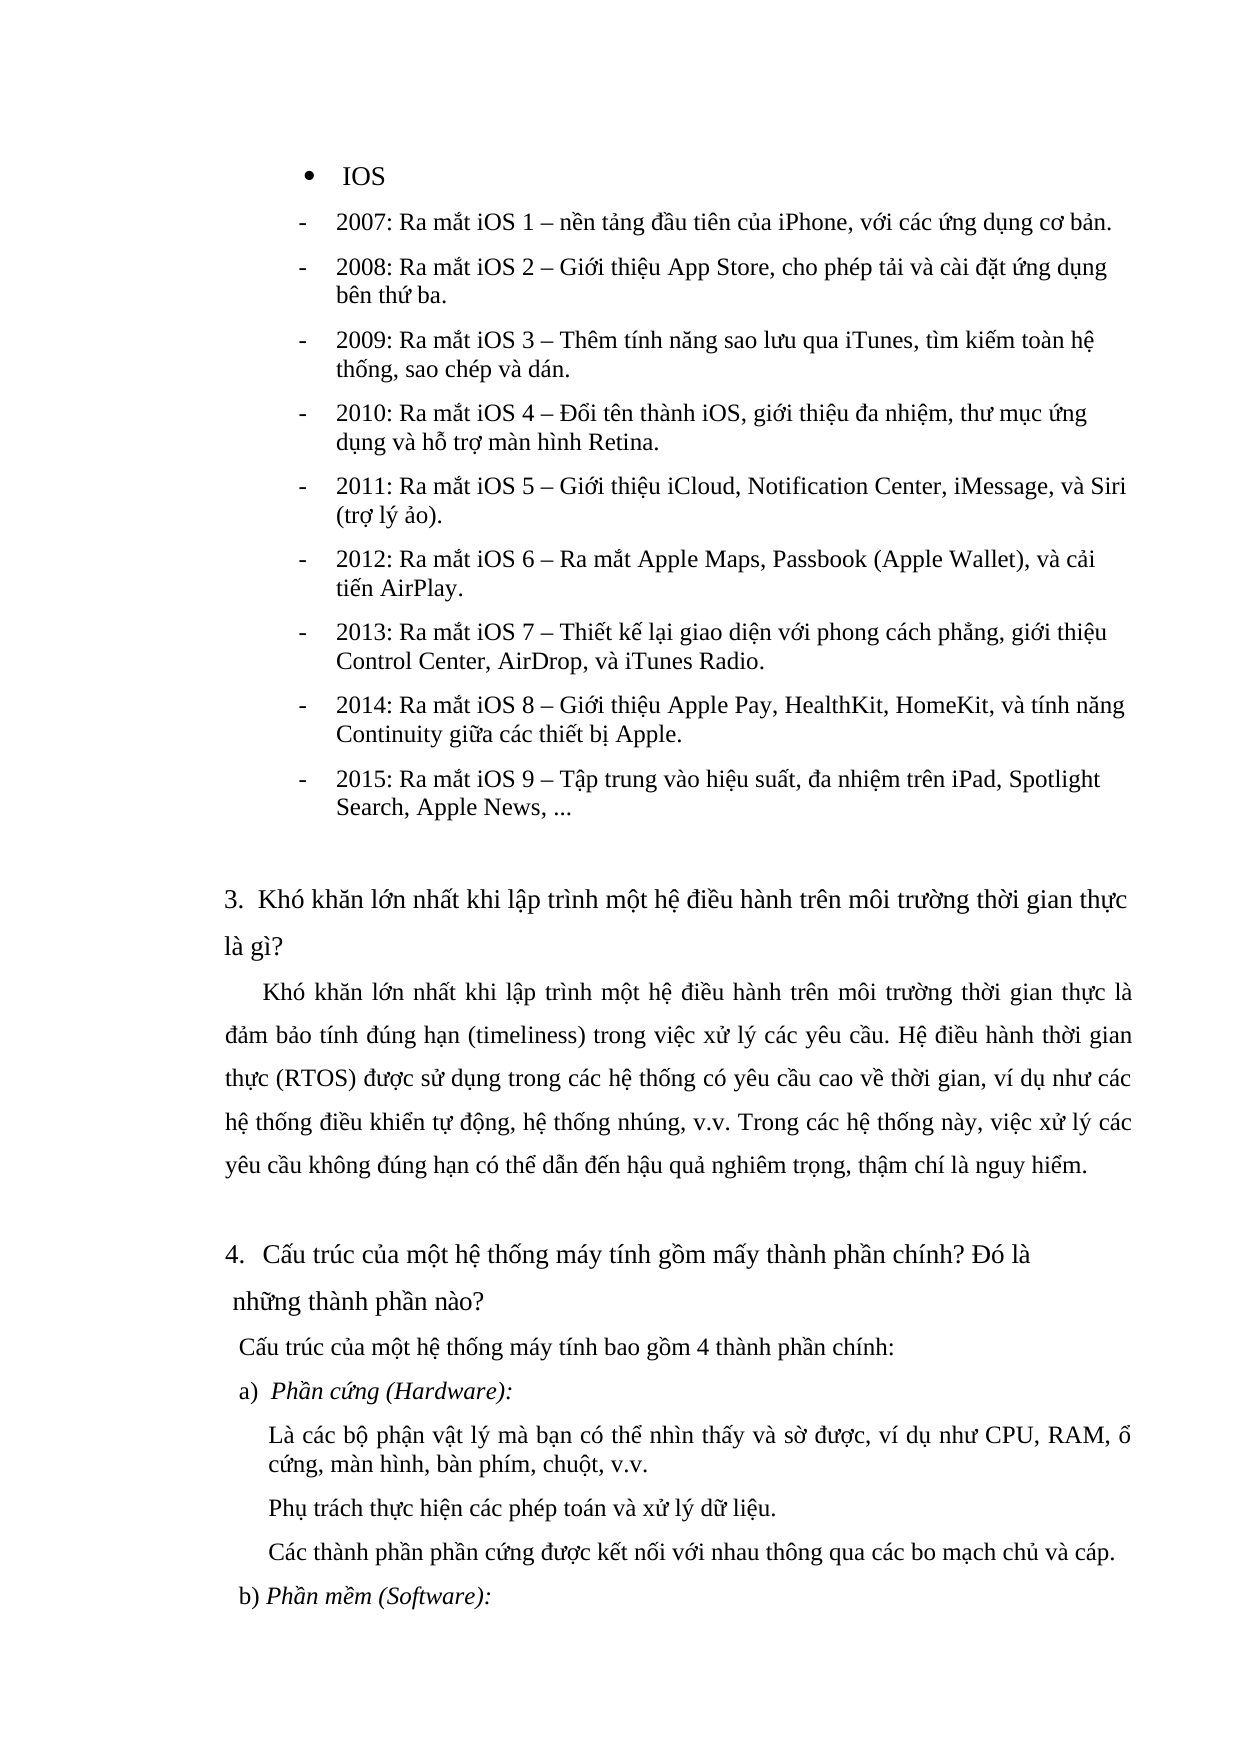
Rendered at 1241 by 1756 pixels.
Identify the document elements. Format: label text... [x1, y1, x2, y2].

list 2015: Ra mắt iOS 9 – Tập trung vào hiệu suất, đa nhiệm trên iPad, Spotlight Search, Apple News, ... [298, 764, 1134, 821]
list 2013: Ra mắt iOS 7 – Thiết kế lại giao diện với phong cách phẳng, giới thiệu Control Center, AirDrop, và iTunes Radio. [298, 617, 1134, 675]
list 2011: Ra mắt iOS 5 – Giới thiệu iCloud, Notification Center, iMessage, và Siri (trợ lý ảo). [298, 471, 1134, 529]
list 2010: Ra mắt iOS 4 – Đổi tên thành iOS, giới thiệu đa nhiệm, thư mục ứng dụng và hỗ trợ màn hình Retina. [298, 398, 1134, 456]
text Phụ trách thực hiện các phép toán và xử lý dữ liệu. [268, 1493, 1134, 1522]
list 3. Khó khăn lớn nhất khi lập trình một hệ điều hành trên môi trường thời gian thực là gì? [224, 883, 1139, 961]
list 2007: Ra mắt iOS 1 – nền tảng đầu tiên của iPhone, với các ứng dụng cơ bản. [298, 207, 1134, 236]
list 2014: Ra mắt iOS 8 – Giới thiệu Apple Pay, HealthKit, HomeKit, và tính năng Continuity giữa các thiết bị Apple. [298, 691, 1134, 748]
list Cấu trúc của một hệ thống máy tính gồm mấy thành phần chính? Đó là [225, 1238, 1134, 1270]
text b) Phần mềm (Software): [239, 1581, 1134, 1610]
text a) Phần cứng (Hardware): [239, 1376, 1134, 1404]
text Khó khăn lớn nhất khi lập trình một hệ điều hành trên môi trường thời gian thực là đảm bảo tính đúng hạn (timeliness) trong việc xử lý các yêu cầu. Hệ điều hành thời gian thực (RTOS) được sử dụng trong các hệ thống có yêu cầu cao về thời gian, ví dụ như các hệ thống điều khiển tự động, hệ thống nhúng, v.v. Trong các hệ thống này, việc xử lý các yêu cầu không đúng hạn có thể dẫn đến hậu quả nghiêm trọng, thậm chí là nguy hiểm. [225, 977, 1134, 1179]
text Cấu trúc của một hệ thống máy tính bao gồm 4 thành phần chính: [239, 1332, 1134, 1360]
list IOS [304, 161, 1134, 192]
list 2012: Ra mắt iOS 6 – Ra mắt Apple Maps, Passbook (Apple Wallet), và cải tiến AirPlay. [298, 544, 1134, 602]
text Là các bộ phận vật lý mà bạn có thể nhìn thấy và sờ được, ví dụ như CPU, RAM, ổ cứng, màn hình, bàn phím, chuột, v.v. [268, 1420, 1134, 1477]
list 2009: Ra mắt iOS 3 – Thêm tính năng sao lưu qua iTunes, tìm kiếm toàn hệ thống, sao chép và dán. [298, 325, 1134, 382]
text những thành phần nào? [232, 1285, 1134, 1316]
text Các thành phần phần cứng được kết nối với nhau thông qua các bo mạch chủ và cáp. [268, 1537, 1134, 1566]
list 2008: Ra mắt iOS 2 – Giới thiệu App Store, cho phép tải và cài đặt ứng dụng bên thứ ba. [298, 252, 1134, 309]
